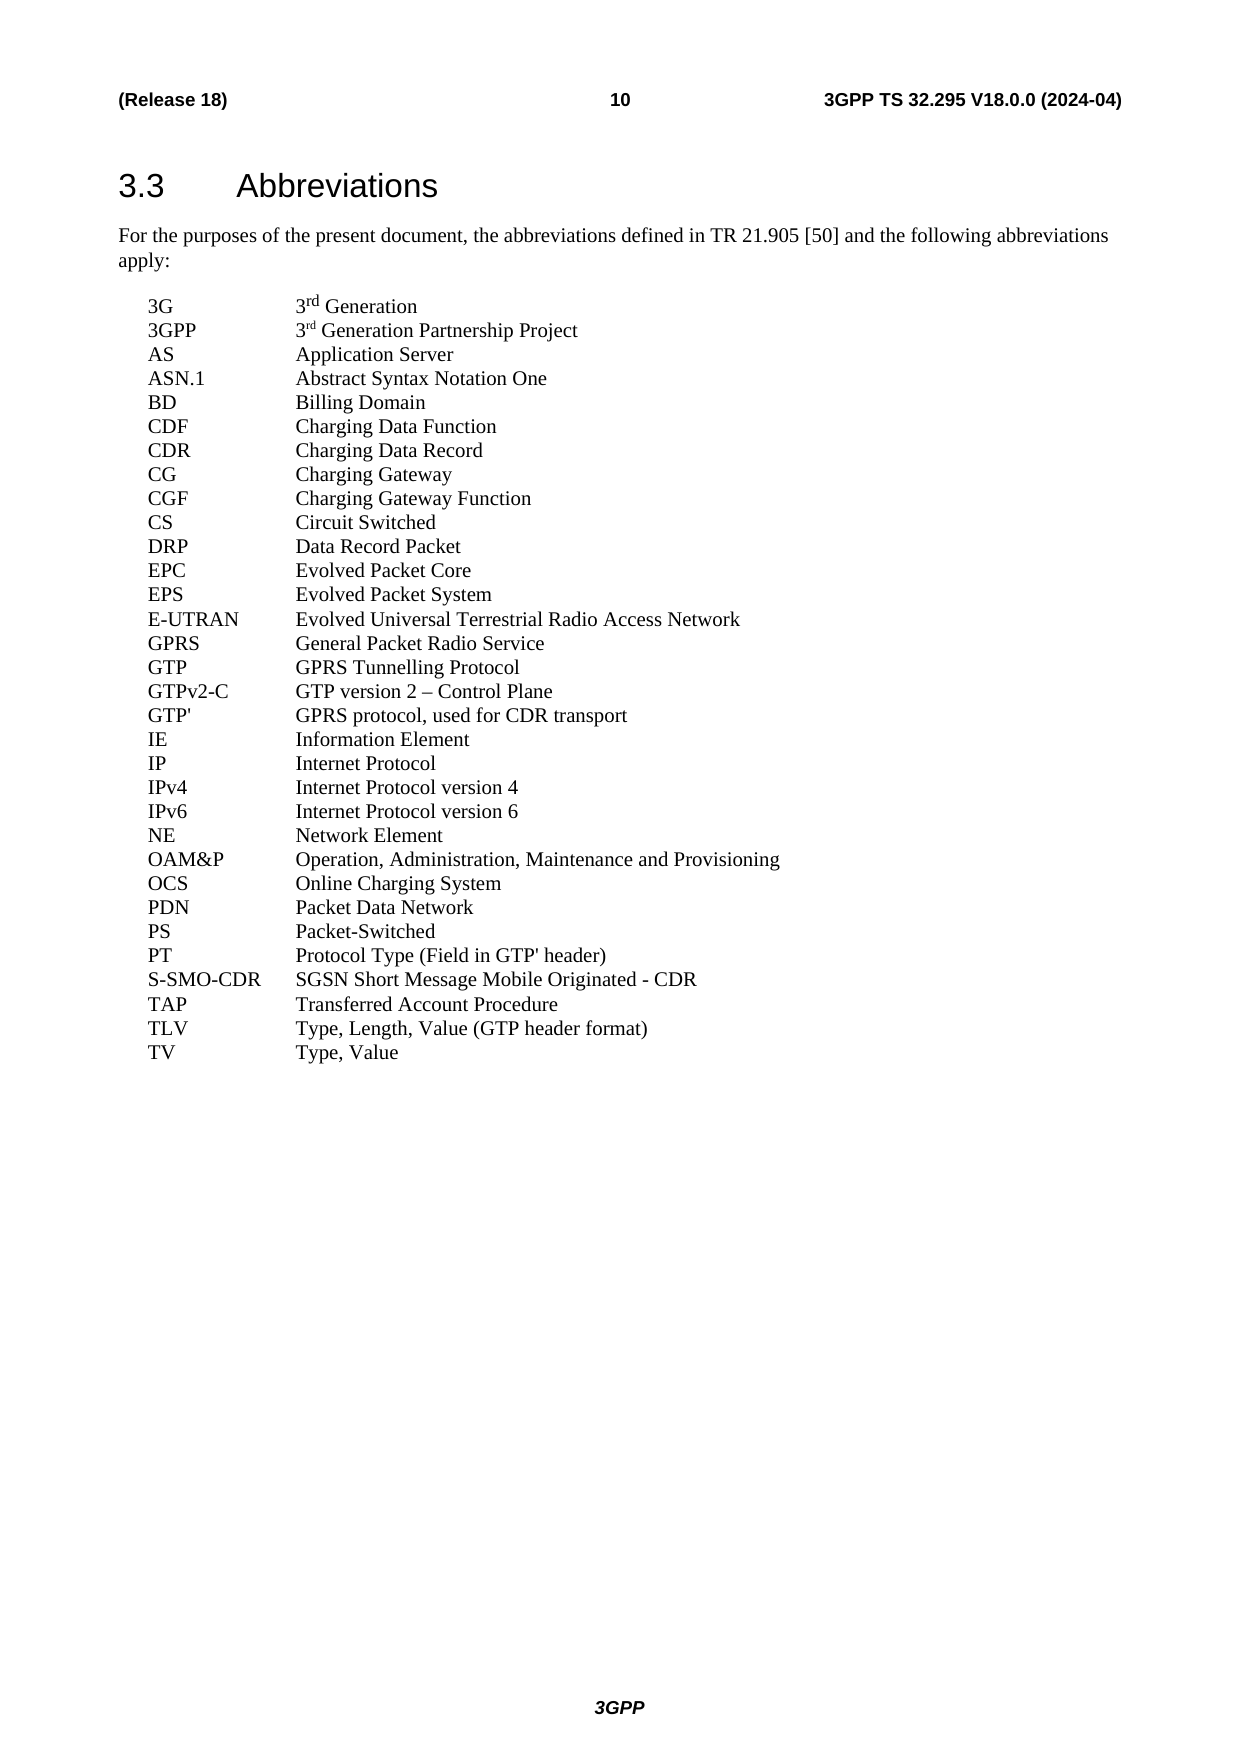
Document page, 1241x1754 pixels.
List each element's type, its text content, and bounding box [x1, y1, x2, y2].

text IE Information Element [148, 727, 1122, 751]
text CG Charging Gateway [148, 462, 1122, 486]
subtitle 3.3 Abbreviations [118, 166, 1122, 205]
text CS Circuit Switched [148, 510, 1122, 534]
text TV Type, Value [148, 1039, 1122, 1064]
text EPS Evolved Packet System [148, 582, 1122, 606]
text IP Internet Protocol [148, 751, 1122, 775]
text AS Application Server [148, 342, 1122, 366]
text CDF Charging Data Function [148, 414, 1122, 438]
text BD Billing Domain [148, 390, 1122, 414]
text GTP' GPRS protocol, used for CDR transport [148, 703, 1122, 727]
text OAM&P Operation, Administration, Maintenance and Provisioning [148, 847, 1122, 871]
text GPRS General Packet Radio Service [148, 631, 1122, 654]
text PT Protocol Type (Field in GTP' header) [148, 943, 1122, 967]
text 3G 3rd Generation [148, 290, 1122, 318]
text CGF Charging Gateway Function [148, 486, 1122, 510]
text TAP Transferred Account Procedure [148, 991, 1122, 1016]
text PDN Packet Data Network [148, 895, 1122, 919]
text DRP Data Record Packet [148, 534, 1122, 558]
text CDR Charging Data Record [148, 438, 1122, 462]
text 3GPP 3rd Generation Partnership Project [148, 318, 1122, 342]
text NE Network Element [148, 823, 1122, 847]
text GTPv2-C GTP version 2 – Control Plane [148, 679, 1122, 703]
text GTP GPRS Tunnelling Protocol [148, 654, 1122, 679]
text E-UTRAN Evolved Universal Terrestrial Radio Access Network [148, 606, 1122, 631]
text IPv6 Internet Protocol version 6 [148, 799, 1122, 823]
text For the purposes of the present document, the abbreviations defined in TR 21.905 [50] and the following abbreviations apply: [118, 223, 1122, 272]
text PS Packet-Switched [148, 919, 1122, 943]
text OCS Online Charging System [148, 871, 1122, 895]
text S-SMO-CDR SGSN Short Message Mobile Originated - CDR [148, 967, 1122, 991]
text IPv4 Internet Protocol version 4 [148, 775, 1122, 799]
text ASN.1 Abstract Syntax Notation One [148, 366, 1122, 390]
text TLV Type, Length, Value (GTP header format) [148, 1016, 1122, 1039]
text EPC Evolved Packet Core [148, 558, 1122, 582]
